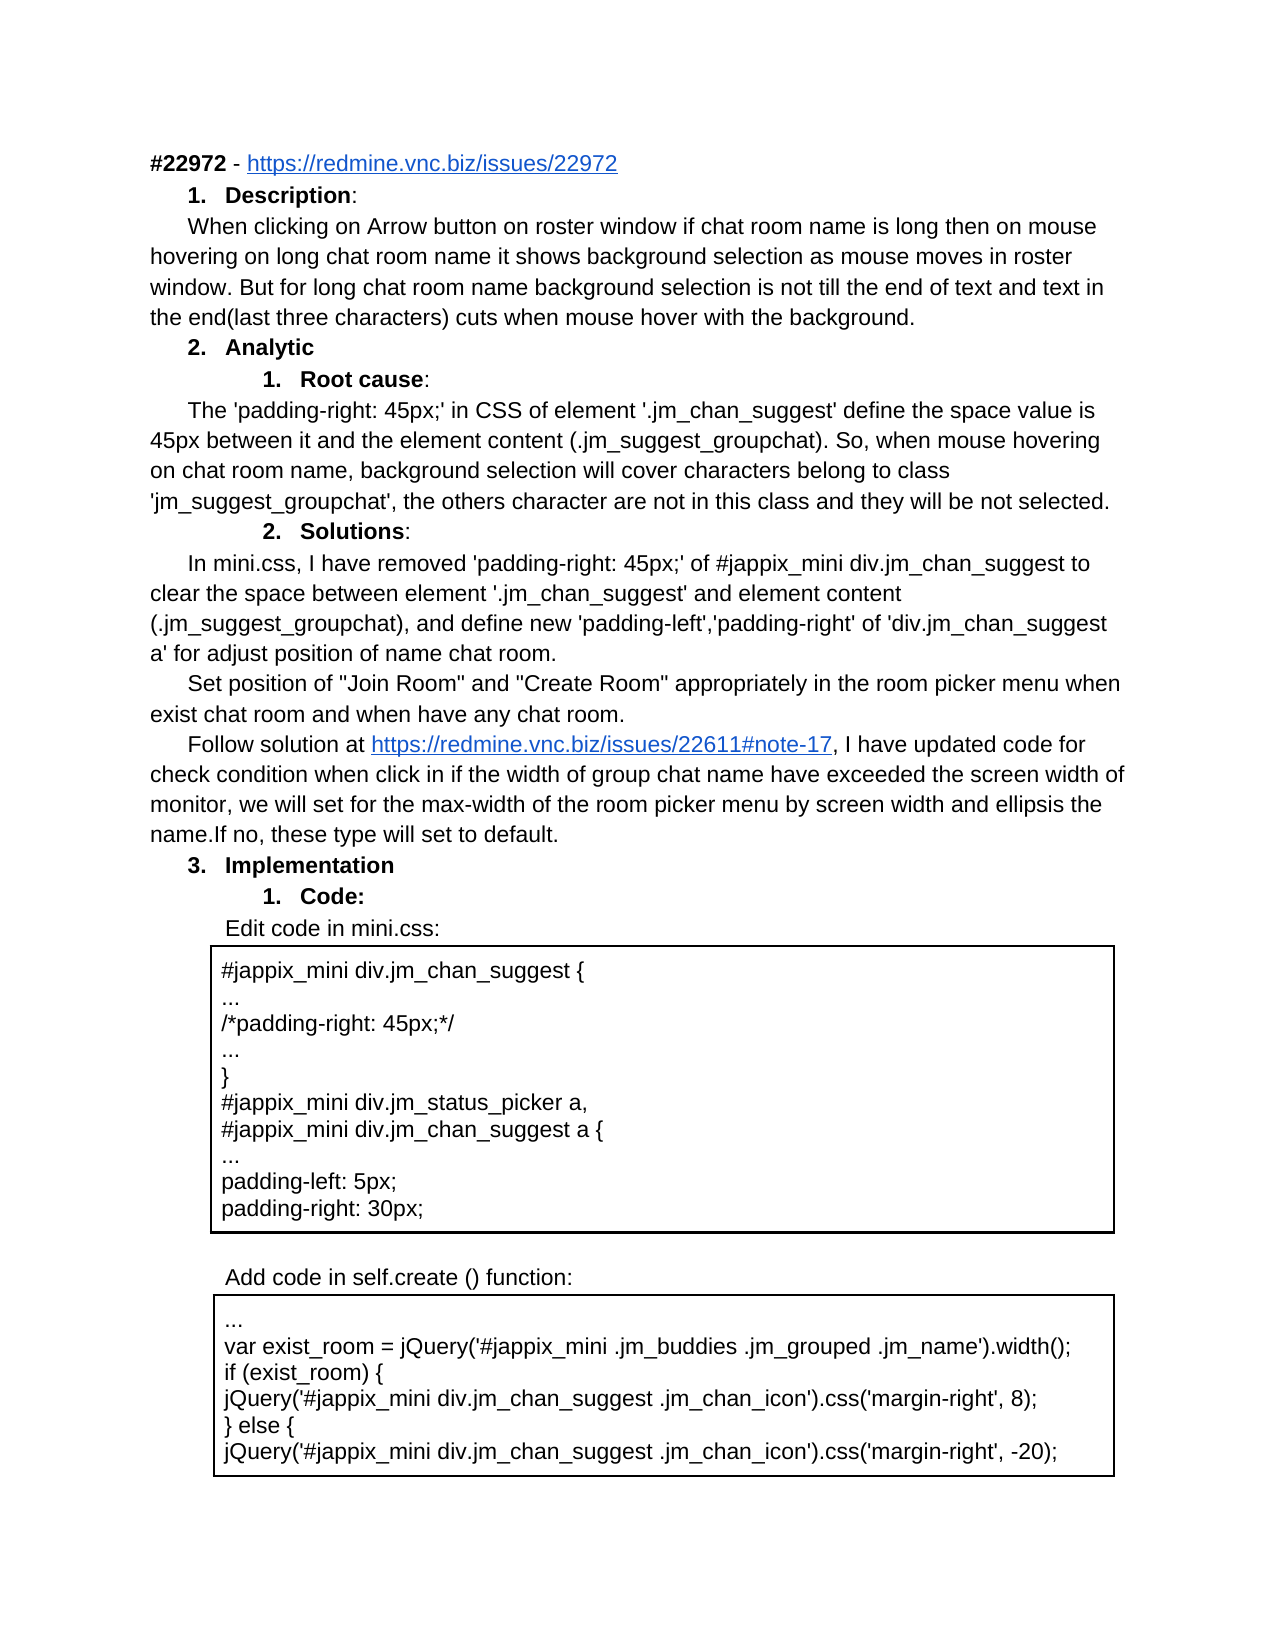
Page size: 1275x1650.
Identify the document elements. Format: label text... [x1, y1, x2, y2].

text Add code in self.create () function: [150, 1264, 1125, 1290]
list Implementation [187, 852, 1125, 878]
list Description: [187, 182, 1125, 208]
list Solutions: [262, 518, 1125, 544]
text #22972 - https://redmine.vnc.biz/issues/22972 [150, 150, 1125, 176]
table_header #jappix_mini div.jm_chan_suggest { ... /*padding-right: 45px;*/ ... } #jappix_mini div.jm_status_picker a, #jappix_mini div.jm_chan_suggest a { ... padding-left: 5px; padding-right: 30px; [212, 947, 1113, 1231]
list Root cause: [262, 366, 1125, 392]
text Edit code in mini.css: [150, 915, 1125, 941]
list Analytic [187, 334, 1125, 360]
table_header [215, 1296, 1113, 1475]
text In mini.css, I have removed 'padding-right: 45px;' of #jappix_mini div.jm_chan_suggest to clear the space between element '.jm_chan_suggest' and element content (.jm_suggest_groupchat), and define new 'padding-left','padding-right' of 'div.jm_chan_suggest a' for adjust position of name chat room. [150, 549, 1125, 666]
list Code: [262, 883, 1125, 909]
text The 'padding-right: 45px;' in CSS of element '.jm_chan_suggest' define the space value is 45px between it and the element content (.jm_suggest_groupchat). So, when mouse hovering on chat room name, background selection will cover characters belong to class 'jm_suggest_groupchat', the others character are not in this class and they will be not selected. [150, 397, 1125, 514]
text When clicking on Arrow button on roster window if chat room name is long then on mouse hovering on long chat room name it shows background selection as mouse moves in roster window. But for long chat room name background selection is not till the end of text and text in the end(last three characters) cuts when mouse hover with the background. [150, 213, 1125, 330]
text Set position of "Join Room" and "Create Room" appropriately in the room picker menu when exist chat room and when have any chat room. [150, 670, 1125, 727]
text Follow solution at https://redmine.vnc.biz/issues/22611#note-17, I have updated code for check condition when click in if the width of group chat name have exceeded the screen width of monitor, we will set for the max-width of the room picker menu by screen width and ellipsis the name.If no, these type will set to default. [150, 731, 1125, 848]
